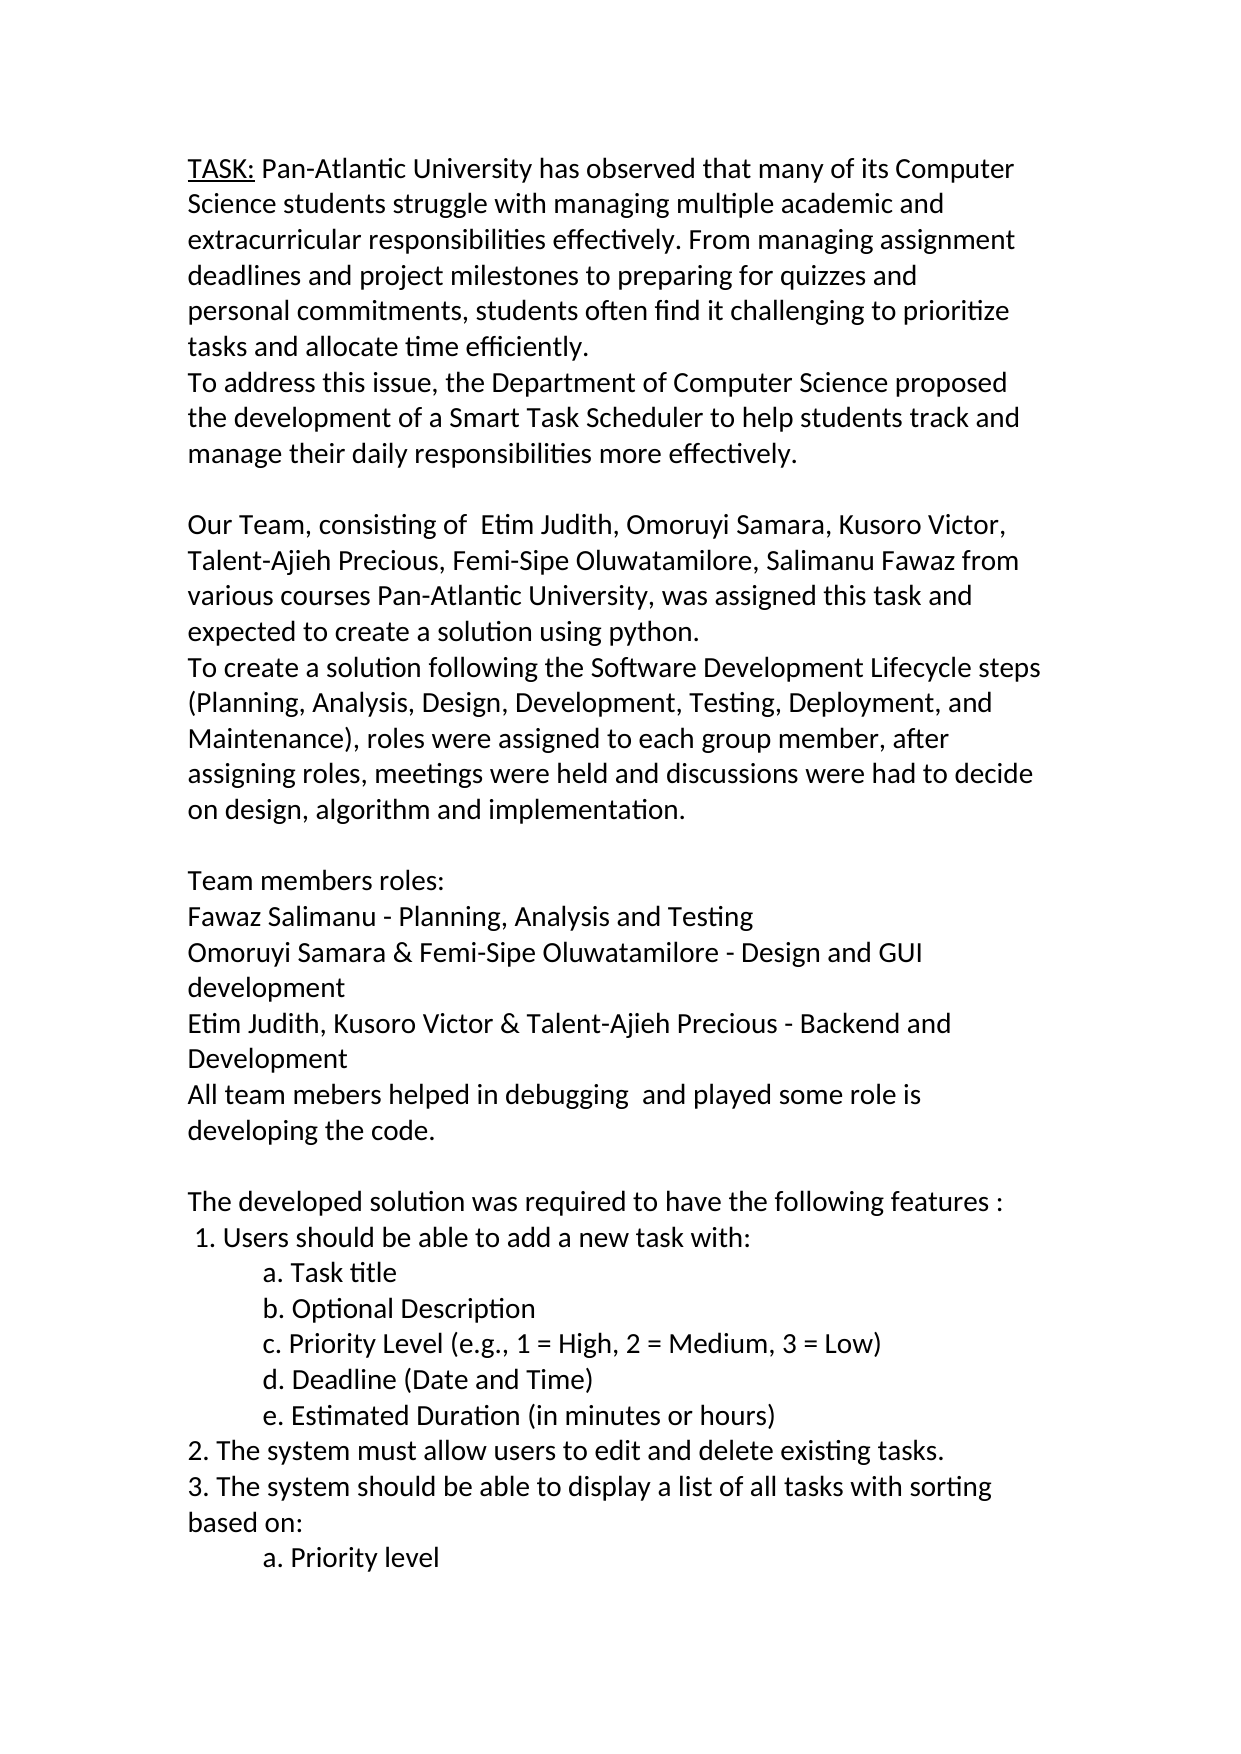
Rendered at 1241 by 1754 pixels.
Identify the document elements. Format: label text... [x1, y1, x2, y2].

text 2. The system must allow users to edit and delete existing tasks. [187, 1432, 1053, 1468]
text 3. The system should be able to display a list of all tasks with sorting based on: [187, 1468, 1053, 1539]
text 1. Users should be able to add a new task with: [187, 1219, 1053, 1254]
text All team mebers helped in debugging and played some role is developing the code. [187, 1076, 1053, 1147]
text TASK: Pan-Atlantic University has observed that many of its Computer Science students struggle with managing multiple academic and extracurricular responsibilities effectively. From managing assignment deadlines and project milestones to preparing for quizzes and [187, 150, 1053, 292]
text To create a solution following the Software Development Lifecycle steps (Planning, Analysis, Design, Development, Testing, Deployment, and Maintenance), roles were assigned to each group member, after assigning roles, meetings were held and discussions were had to decide on design, algorithm and implementation. [187, 649, 1053, 827]
text c. Priority Level (e.g., 1 = High, 2 = Medium, 3 = Low) [187, 1326, 1053, 1361]
text Etim Judith, Kusoro Victor & Talent-Ajieh Precious - Backend and Development [187, 1005, 1053, 1076]
text d. Deadline (Date and Time) [187, 1361, 1053, 1397]
text To address this issue, the Department of Computer Science proposed the development of a Smart Task Scheduler to help students track and manage their daily responsibilities more effectively. [187, 364, 1053, 471]
text The developed solution was required to have the following features : [187, 1183, 1053, 1219]
text Team members roles: Fawaz Salimanu - Planning, Analysis and Testing [187, 862, 1053, 934]
text b. Optional Description [187, 1290, 1053, 1326]
text a. Task title [187, 1254, 1053, 1290]
text Our Team, consisting of Etim Judith, Omoruyi Samara, Kusoro Victor, Talent-Ajieh Precious, Femi-Sipe Oluwatamilore, Salimanu Fawaz from various courses Pan-Atlantic University, was assigned this task and expected to create a solution using python. [187, 506, 1053, 649]
text Omoruyi Samara & Femi-Sipe Oluwatamilore - Design and GUI development [187, 934, 1053, 1005]
text e. Estimated Duration (in minutes or hours) [187, 1397, 1053, 1432]
text a. Priority level [187, 1539, 1053, 1575]
text personal commitments, students often find it challenging to prioritize tasks and allocate time efficiently. [187, 292, 1053, 364]
